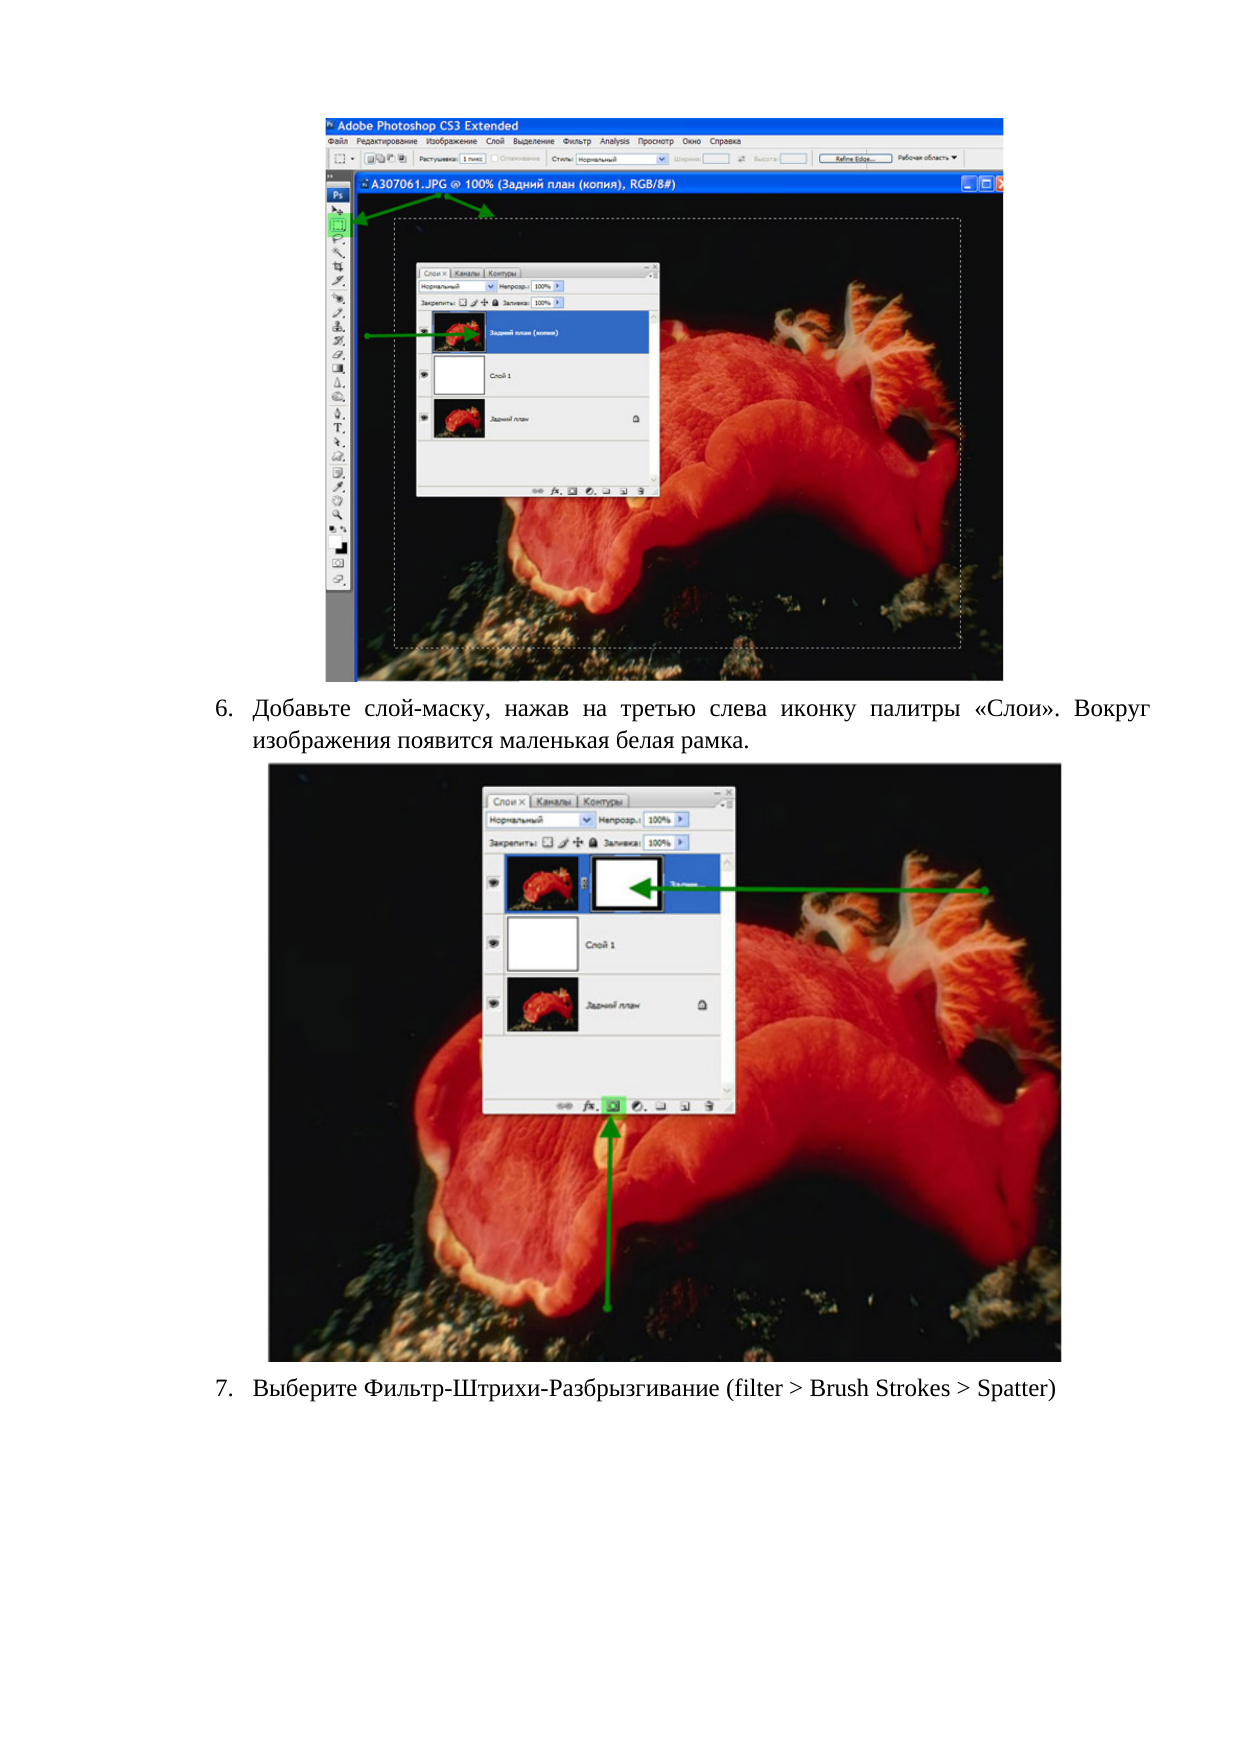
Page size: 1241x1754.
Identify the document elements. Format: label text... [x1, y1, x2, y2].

picture [267, 762, 1062, 1362]
picture [325, 118, 1004, 682]
list Выберите Фильтр-Штрихи-Разбрызгивание (filter > Brush Strokes > Spatter) [215, 1370, 1152, 1402]
list Добавьте слой-маску, нажав на третью слева иконку палитры «Слои». Вокруг изображения появится маленькая белая рамка. [215, 689, 1152, 754]
